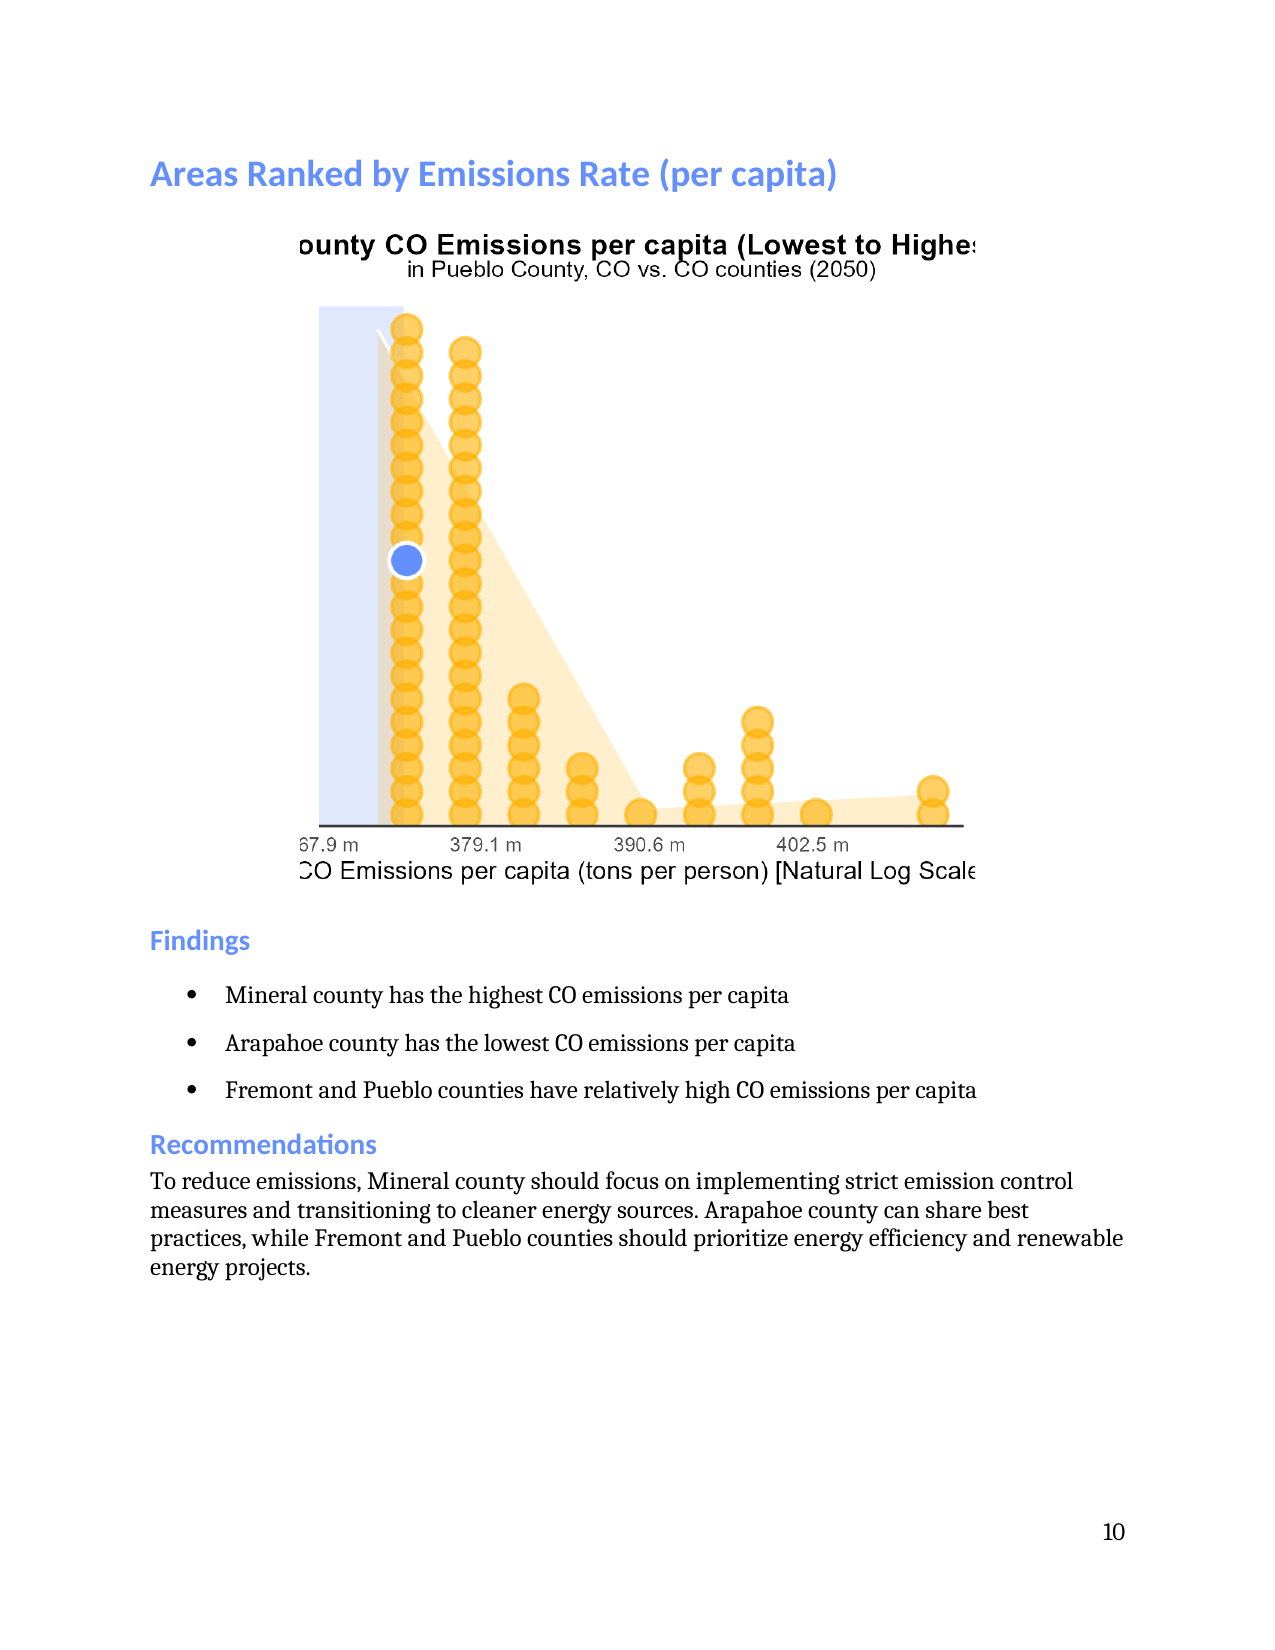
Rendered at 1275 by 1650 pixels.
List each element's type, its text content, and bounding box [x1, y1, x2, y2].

subtitle Recommendations [150, 1126, 1125, 1161]
text To reduce emissions, Mineral county should focus on implementing strict emission control measures and transitioning to cleaner energy sources. Arapahoe county can share best practices, while Fremont and Pueblo counties should prioritize energy efficiency and renewable energy projects. [150, 1167, 1125, 1282]
text Arapahoe county has the lowest CO emissions per capita [187, 1029, 1125, 1057]
picture [300, 221, 976, 897]
text Mineral county has the highest CO emissions per capita [187, 981, 1125, 1010]
subtitle Findings [150, 922, 1125, 957]
text Fremont and Pueblo counties have relatively high CO emissions per capita [187, 1076, 1125, 1105]
subtitle Areas Ranked by Emissions Rate (per capita) [150, 150, 1125, 196]
